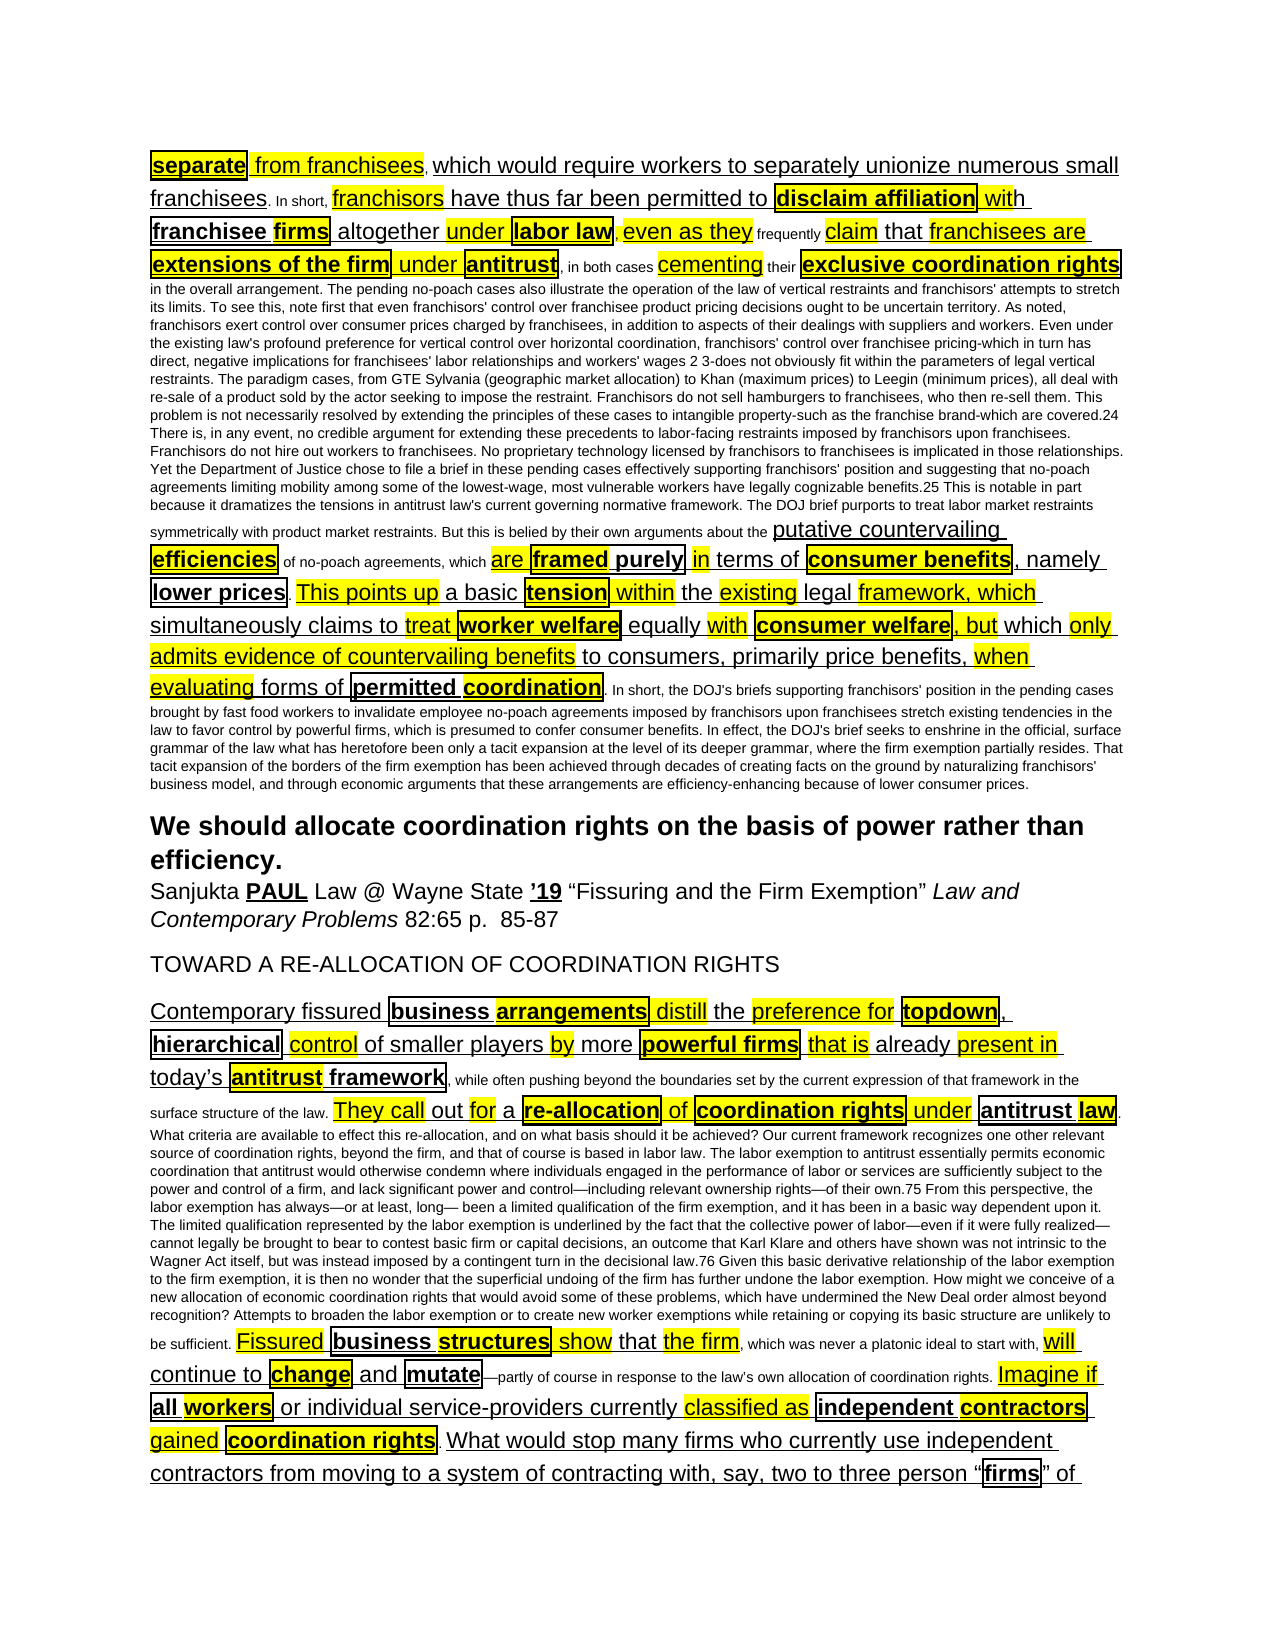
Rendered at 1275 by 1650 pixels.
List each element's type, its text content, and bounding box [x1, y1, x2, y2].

subtitle We should allocate coordination rights on the basis of power rather than efficiency. [150, 810, 1125, 875]
text Sanjukta PAUL Law @ Wayne State ’19 “Fissuring and the Firm Exemption” Law and Contemporary Problems 82:65 p. 85-87 [150, 878, 1125, 932]
text TOWARD A RE-ALLOCATION OF COORDINATION RIGHTS [150, 951, 1125, 977]
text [150, 996, 1125, 1488]
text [150, 150, 1125, 792]
